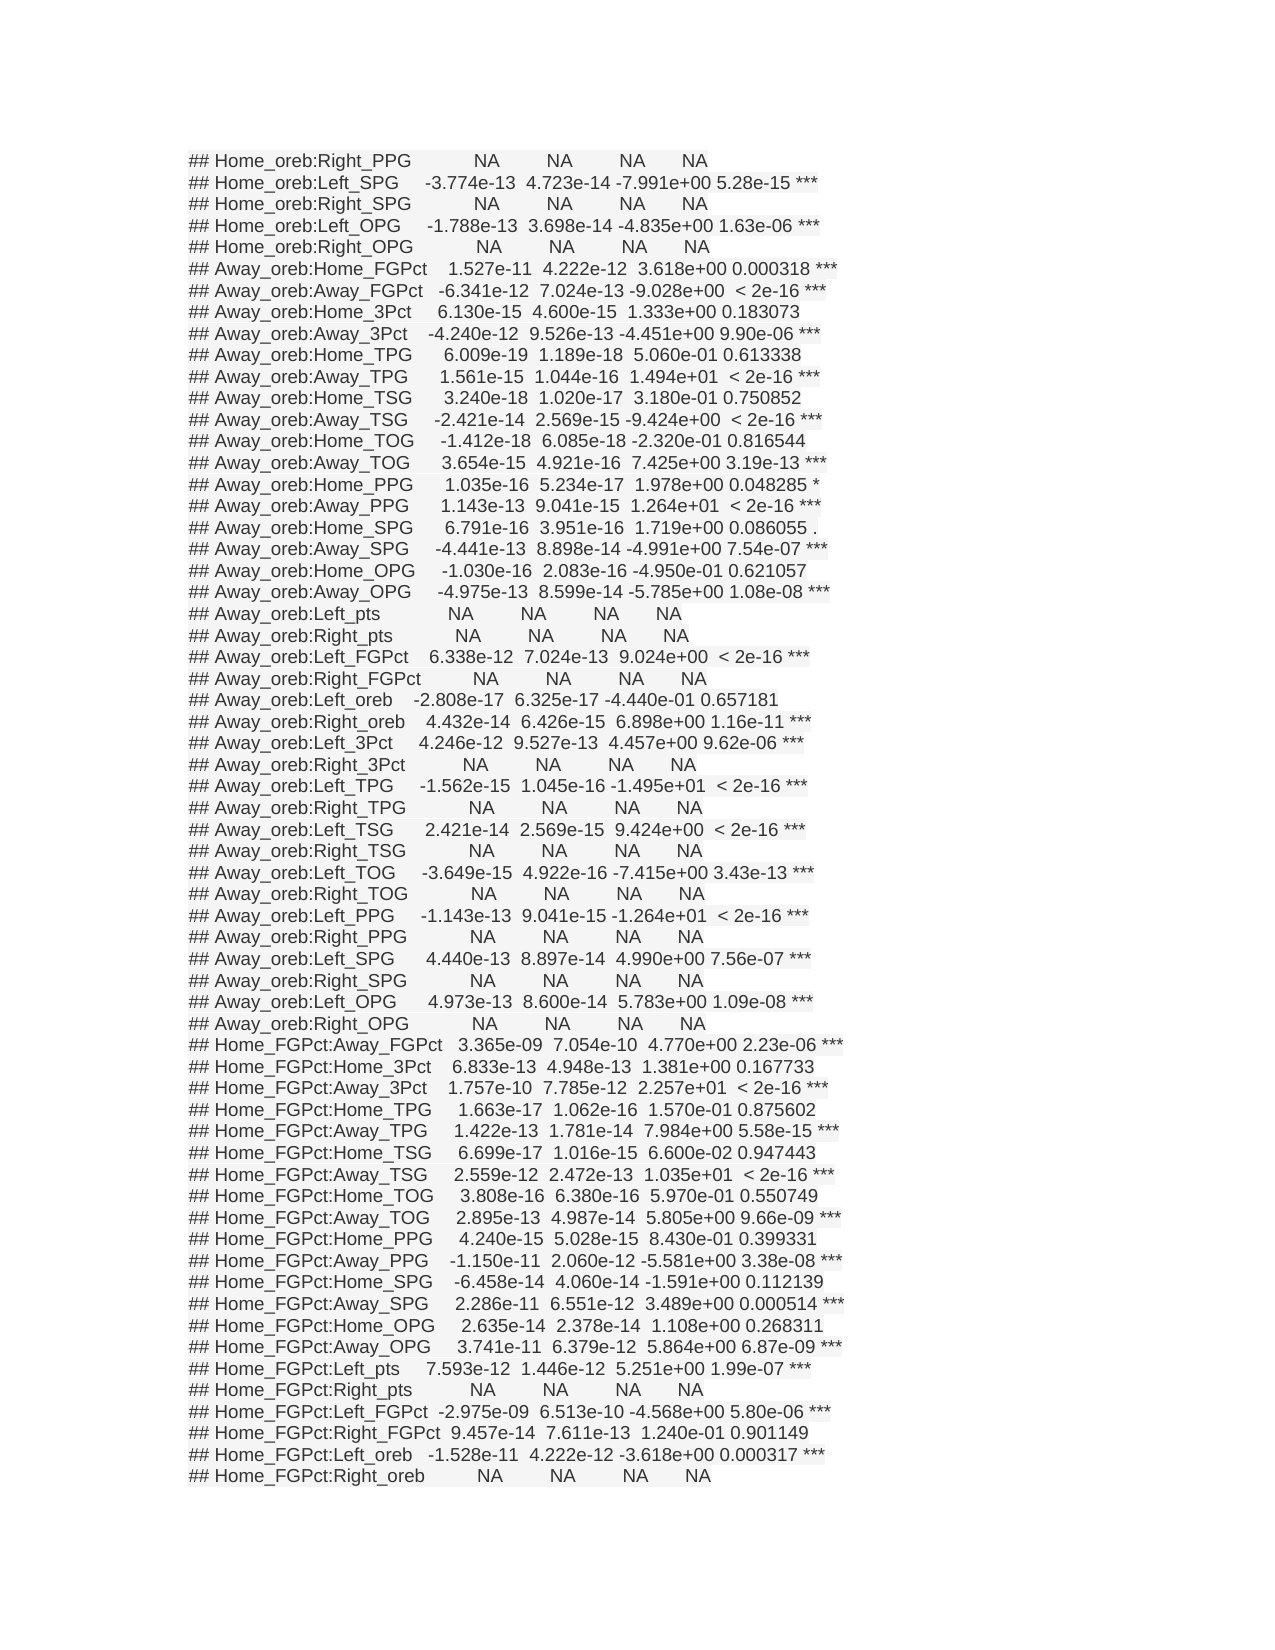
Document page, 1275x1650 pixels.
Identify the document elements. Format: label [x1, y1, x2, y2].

text [188, 150, 1087, 1487]
